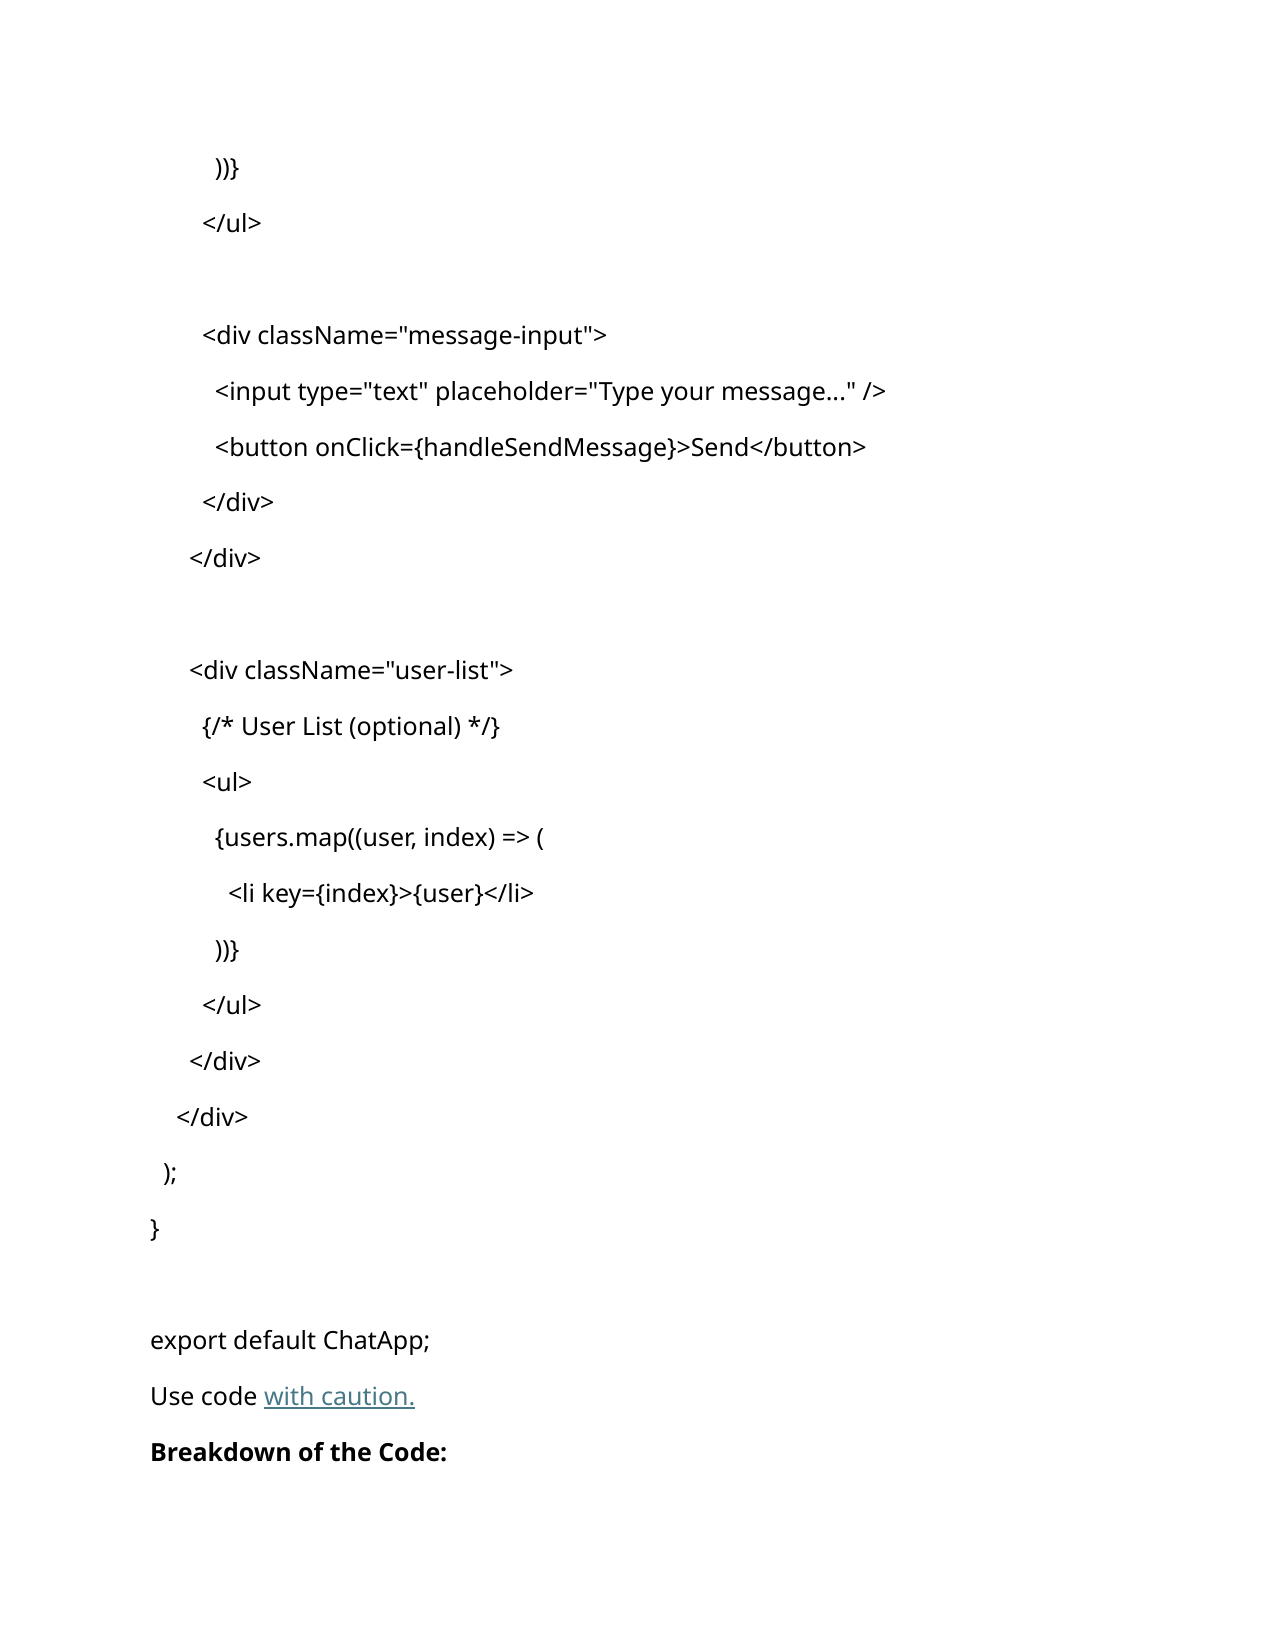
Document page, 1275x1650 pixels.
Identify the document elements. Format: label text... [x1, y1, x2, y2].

text <ul> [150, 764, 1125, 798]
text <div className="user-list"> [150, 652, 1125, 687]
text Breakdown of the Code: [150, 1434, 1125, 1468]
text <button onClick={handleSendMessage}>Send</button> [150, 429, 1125, 463]
text </div> [150, 1099, 1125, 1133]
text <div className="message-input"> [150, 317, 1125, 352]
text </ul> [150, 206, 1125, 240]
text </div> [150, 485, 1125, 519]
text ))} [150, 932, 1125, 966]
text ))} [150, 150, 1125, 184]
text </div> [150, 1043, 1125, 1077]
text <input type="text" placeholder="Type your message..." /> [150, 373, 1125, 407]
text ); [150, 1155, 1125, 1189]
text {users.map((user, index) => ( [150, 820, 1125, 854]
text } [150, 1211, 1125, 1245]
text </div> [150, 541, 1125, 575]
text </ul> [150, 987, 1125, 1022]
text export default ChatApp; [150, 1322, 1125, 1357]
text {/* User List (optional) */} [150, 708, 1125, 742]
text Use code with caution. [150, 1378, 1125, 1412]
text <li key={index}>{user}</li> [150, 876, 1125, 910]
